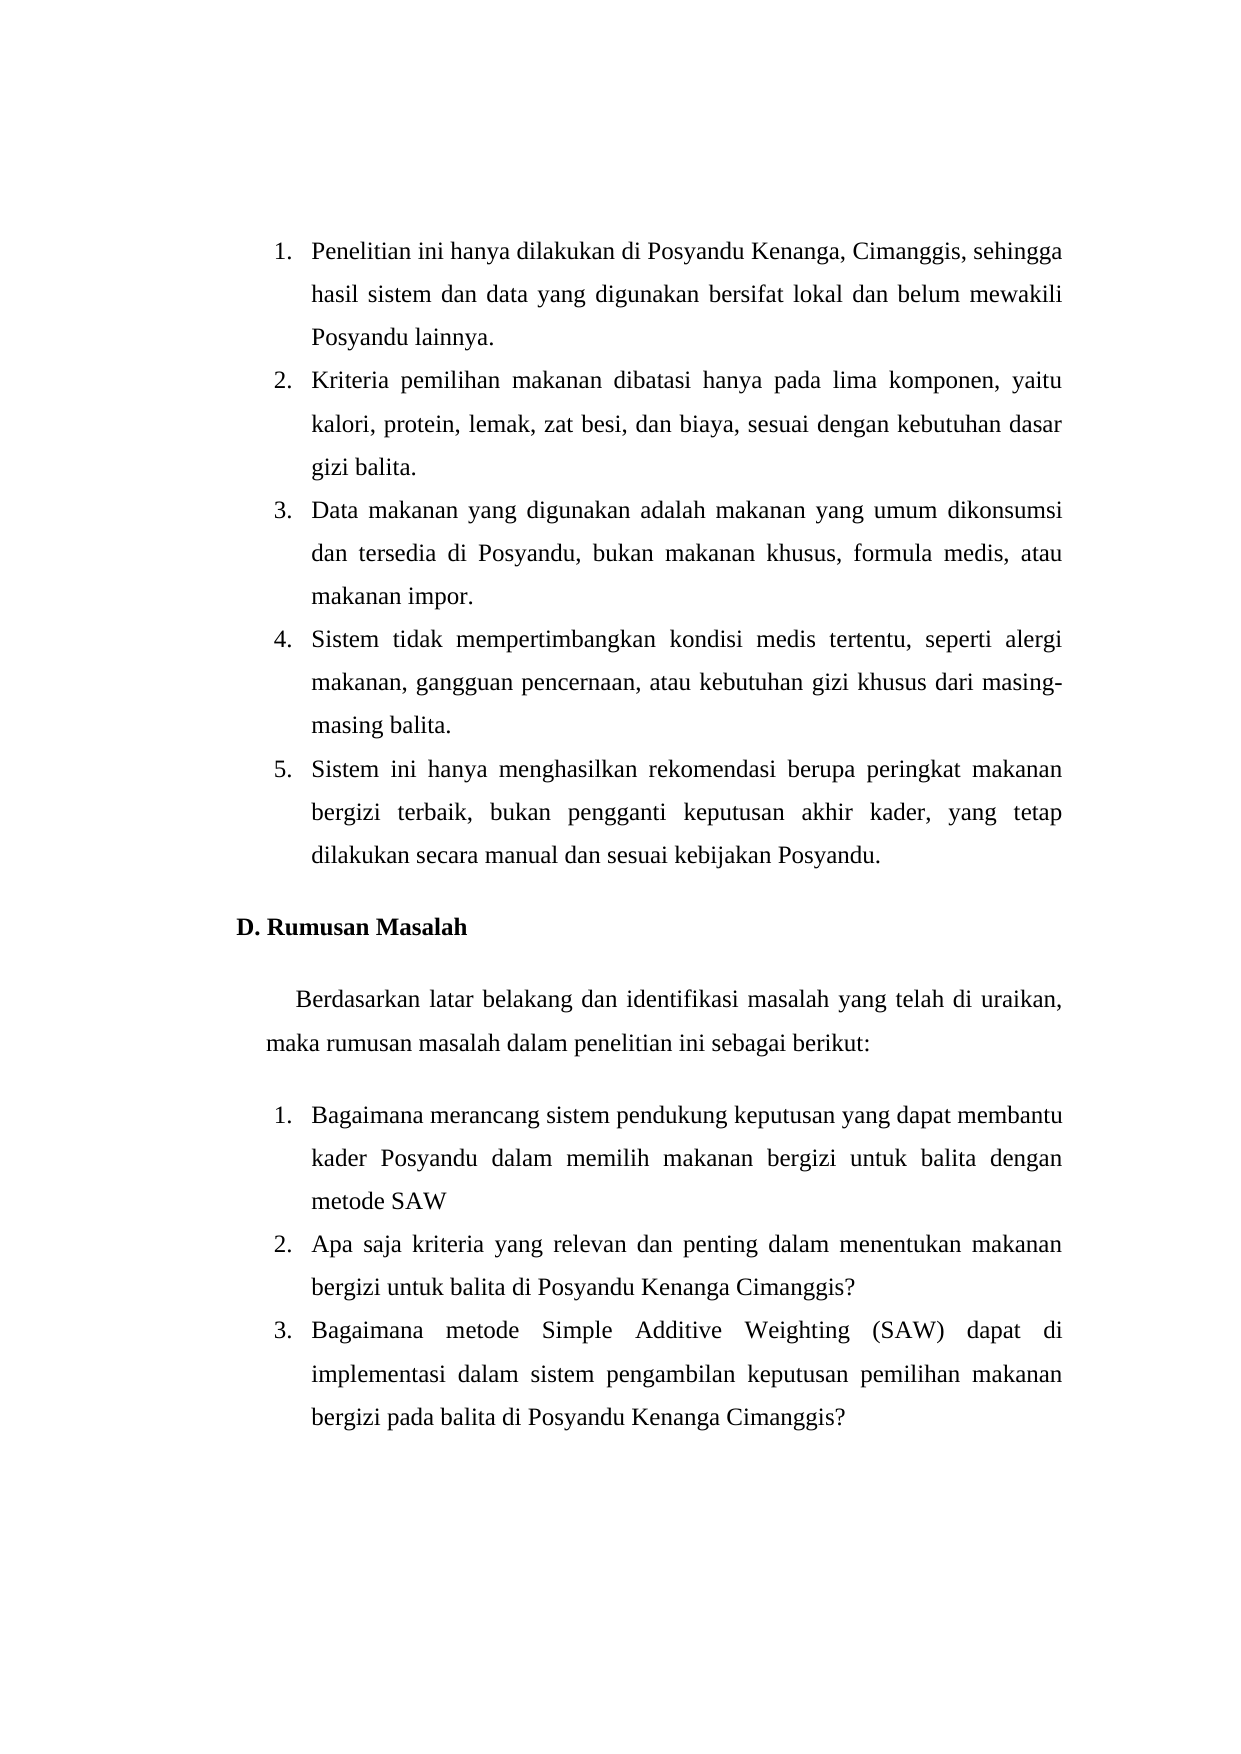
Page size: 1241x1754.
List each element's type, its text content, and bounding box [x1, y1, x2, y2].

list Kriteria pemilihan makanan dibatasi hanya pada lima komponen, yaitu kalori, protein, lemak, zat besi, dan biaya, sesuai dengan kebutuhan dasar gizi balita. [274, 366, 1063, 481]
list Data makanan yang digunakan adalah makanan yang umum dikonsumsi dan tersedia di Posyandu, bukan makanan khusus, formula medis, atau makanan impor. [274, 495, 1063, 610]
list Bagaimana merancang sistem pendukung keputusan yang dapat membantu kader Posyandu dalam memilih makanan bergizi untuk balita dengan metode SAW [274, 1100, 1063, 1215]
list Penelitian ini hanya dilakukan di Posyandu Kenanga, Cimanggis, sehingga hasil sistem dan data yang digunakan bersifat lokal dan belum mewakili Posyandu lainnya. [274, 236, 1063, 351]
text Berdasarkan latar belakang dan identifikasi masalah yang telah di uraikan, maka rumusan masalah dalam penelitian ini sebagai berikut: [266, 984, 1063, 1056]
list Bagaimana metode Simple Additive Weighting (SAW) dapat di implementasi dalam sistem pengambilan keputusan pemilihan makanan bergizi pada balita di Posyandu Kenanga Cimanggis? [274, 1316, 1063, 1431]
list Sistem tidak mempertimbangkan kondisi medis tertentu, seperti alergi makanan, gangguan pencernaan, atau kebutuhan gizi khusus dari masing-masing balita. [274, 624, 1063, 739]
subtitle D. Rumusan Masalah [236, 912, 1063, 941]
list Sistem ini hanya menghasilkan rekomendasi berupa peringkat makanan bergizi terbaik, bukan pengganti keputusan akhir kader, yang tetap dilakukan secara manual dan sesuai kebijakan Posyandu. [274, 754, 1063, 869]
list Apa saja kriteria yang relevan dan penting dalam menentukan makanan bergizi untuk balita di Posyandu Kenanga Cimanggis? [274, 1229, 1063, 1301]
